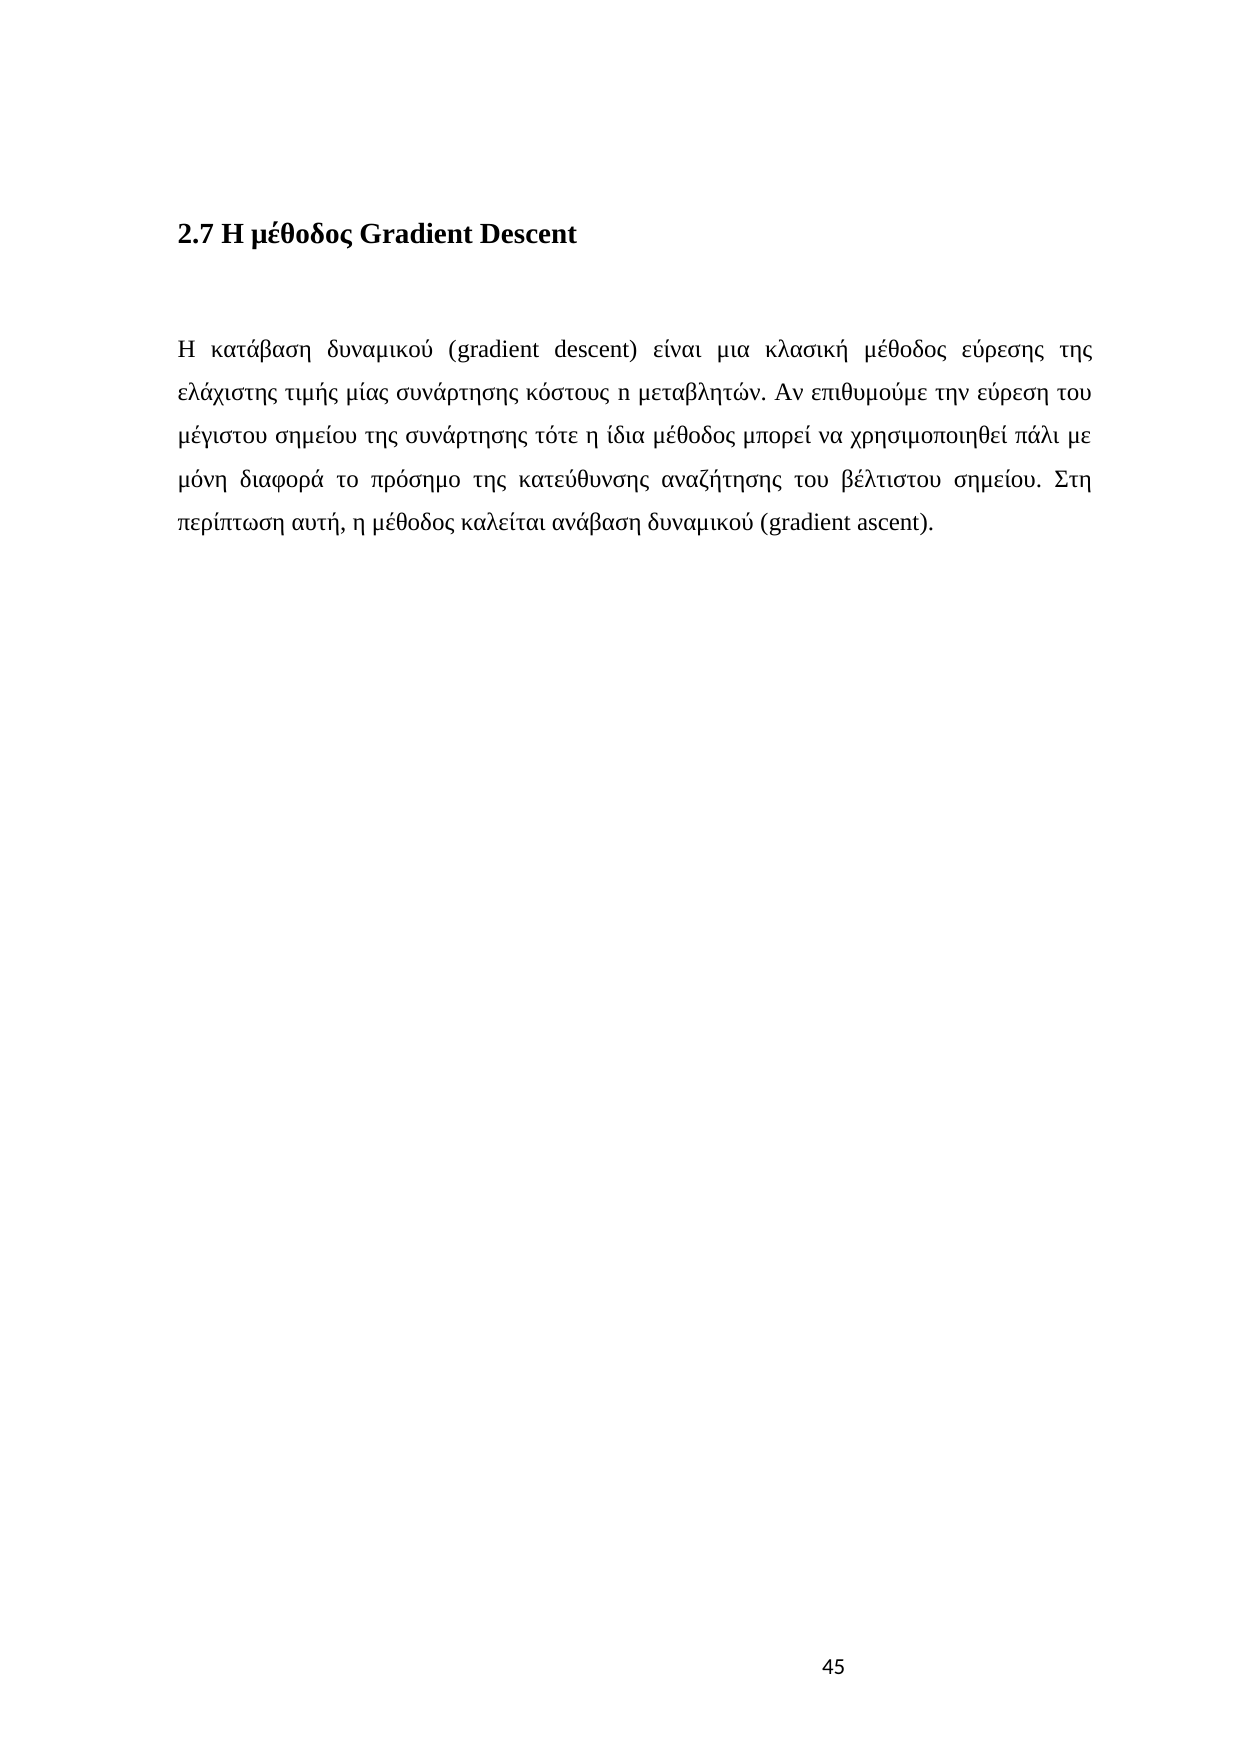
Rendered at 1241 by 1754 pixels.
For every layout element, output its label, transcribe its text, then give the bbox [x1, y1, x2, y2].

subtitle 2.7 Η μέθοδος Gradient Descent [177, 216, 1093, 249]
text Η κατάβαση δυναμικού (gradient descent) είναι μια κλασική μέθοδος εύρεσης της ελάχιστης τιμής μίας συνάρτησης κόστους n μεταβλητών. Αν επιθυμούμε την εύρεση του μέγιστου σημείου της συνάρτησης τότε η ίδια μέθοδος μπορεί να χρησιμοποιηθεί πάλι με μόνη διαφορά το πρόσημο της κατεύθυνσης αναζήτησης του βέλτιστου σημείου. Στη περίπτωση αυτή, η μέθοδος καλείται ανάβαση δυναμικού (gradient ascent). [177, 334, 1093, 536]
